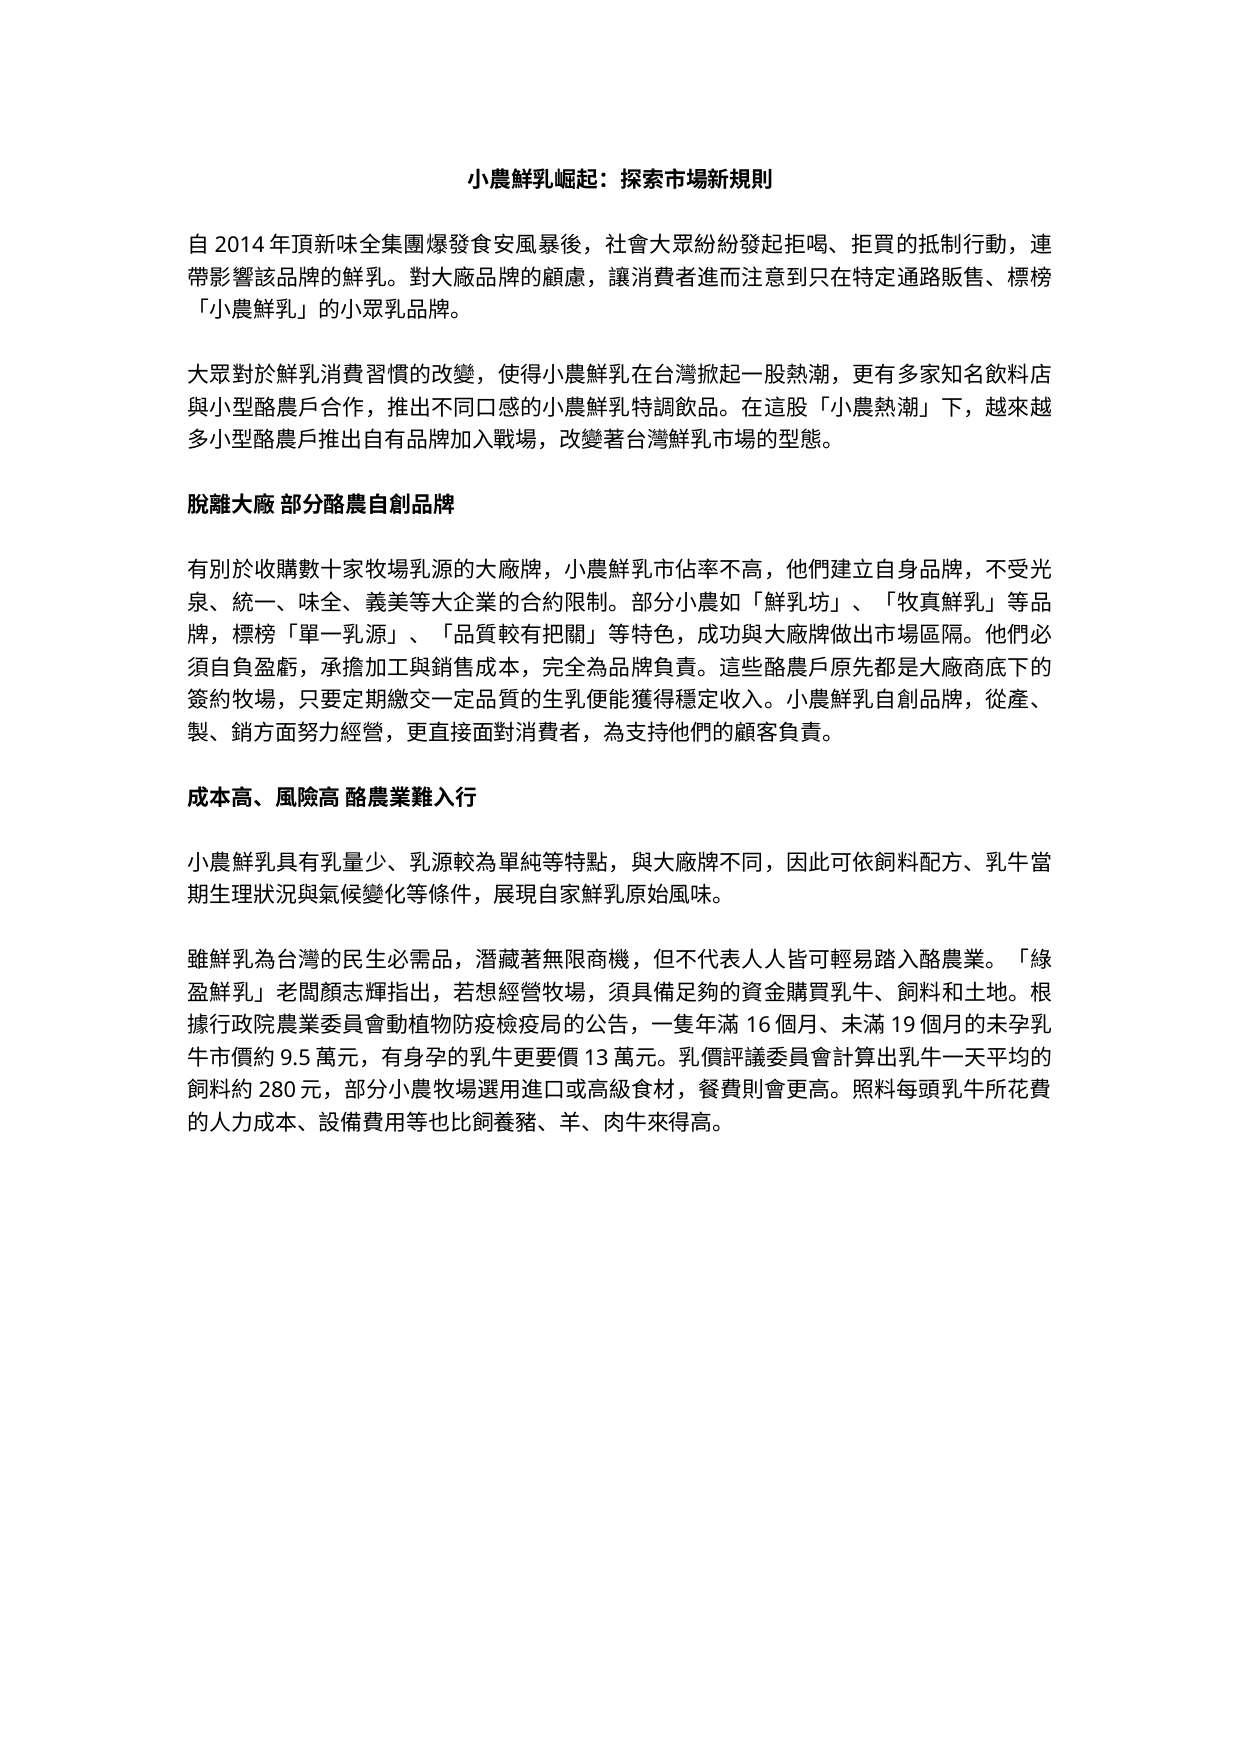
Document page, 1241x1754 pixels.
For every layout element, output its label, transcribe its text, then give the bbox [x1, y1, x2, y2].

text 小農鮮乳崛起：探索市場新規則 [187, 162, 1053, 194]
text 雖鮮乳為台灣的民生必需品，潛藏著無限商機，但不代表人人皆可輕易踏入酪農業。「綠盈鮮乳」老闆顏志輝指出，若想經營牧場，須具備足夠的資金購買乳牛、飼料和土地。根據行政院農業委員會動植物防疫檢疫局的公告，一隻年滿16個月、未滿19個月的未孕乳牛市價約9.5萬元，有身孕的乳牛更要價13萬元。乳價評議委員會計算出乳牛一天平均的飼料約280元，部分小農牧場選用進口或高級食材，餐費則會更高。照料每頭乳牛所花費的人力成本、設備費用等也比飼養豬、羊、肉牛來得高。 [187, 942, 1053, 1137]
text 脫離大廠 部分酪農自創品牌 [187, 487, 1053, 519]
text 成本高、風險高 酪農業難入行 [187, 779, 1053, 812]
text 小農鮮乳具有乳量少、乳源較為單純等特點，與大廠牌不同，因此可依飼料配方、乳牛當期生理狀況與氣候變化等條件，展現自家鮮乳原始風味。 [187, 844, 1053, 909]
text 大眾對於鮮乳消費習慣的改變，使得小農鮮乳在台灣掀起一股熱潮，更有多家知名飲料店與小型酪農戶合作，推出不同口感的小農鮮乳特調飲品。在這股「小農熱潮」下，越來越多小型酪農戶推出自有品牌加入戰場，改變著台灣鮮乳市場的型態。 [187, 357, 1053, 454]
text 自2014年頂新味全集團爆發食安風暴後，社會大眾紛紛發起拒喝、拒買的抵制行動，連帶影響該品牌的鮮乳。對大廠品牌的顧慮，讓消費者進而注意到只在特定通路販售、標榜「小農鮮乳」的小眾乳品牌。 [187, 227, 1053, 324]
text 有別於收購數十家牧場乳源的大廠牌，小農鮮乳市佔率不高，他們建立自身品牌，不受光泉、統一、味全、義美等大企業的合約限制。部分小農如「鮮乳坊」、「牧真鮮乳」等品牌，標榜「單一乳源」、「品質較有把關」等特色，成功與大廠牌做出市場區隔。他們必須自負盈虧，承擔加工與銷售成本，完全為品牌負責。這些酪農戶原先都是大廠商底下的簽約牧場，只要定期繳交一定品質的生乳便能獲得穩定收入。小農鮮乳自創品牌，從產、製、銷方面努力經營，更直接面對消費者，為支持他們的顧客負責。 [187, 552, 1053, 747]
